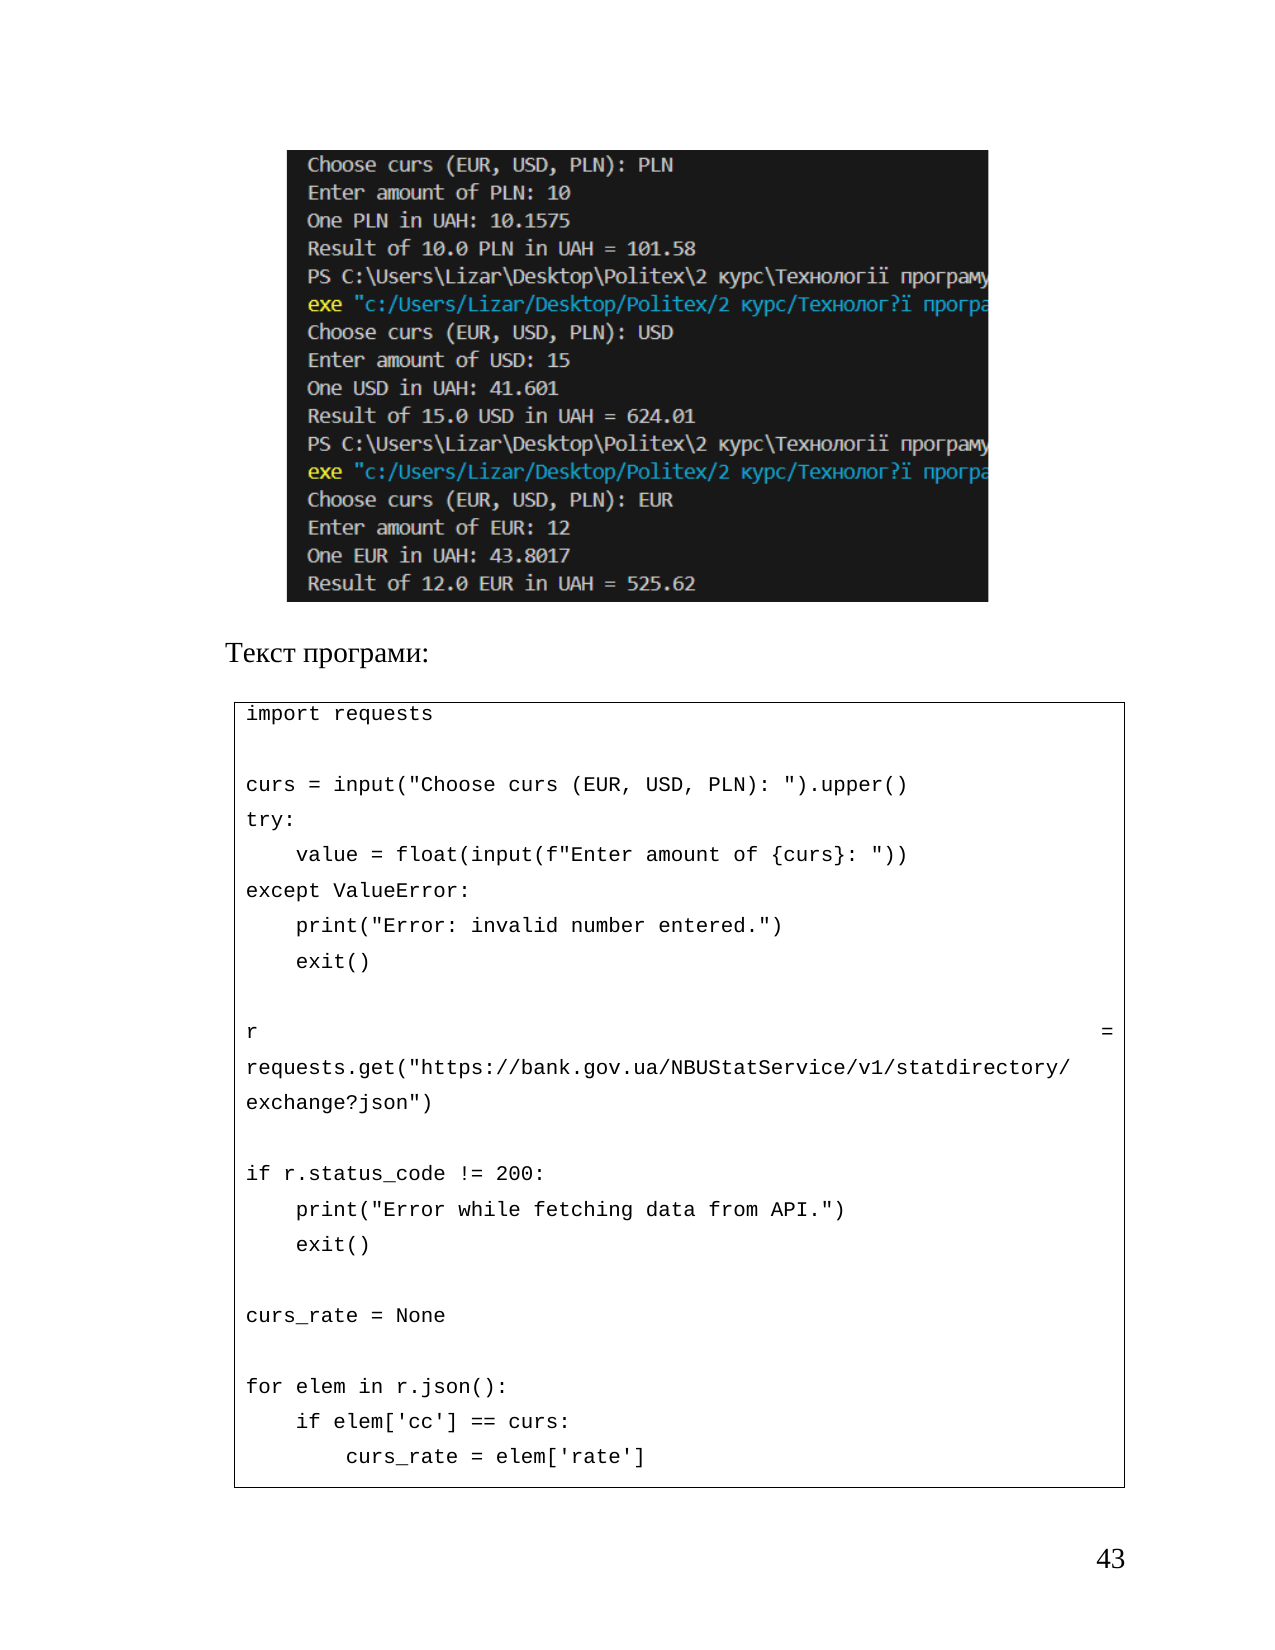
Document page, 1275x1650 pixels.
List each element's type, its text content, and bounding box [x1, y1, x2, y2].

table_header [235, 703, 1124, 1487]
text Текст програми: [150, 635, 1125, 668]
picture [286, 150, 989, 602]
